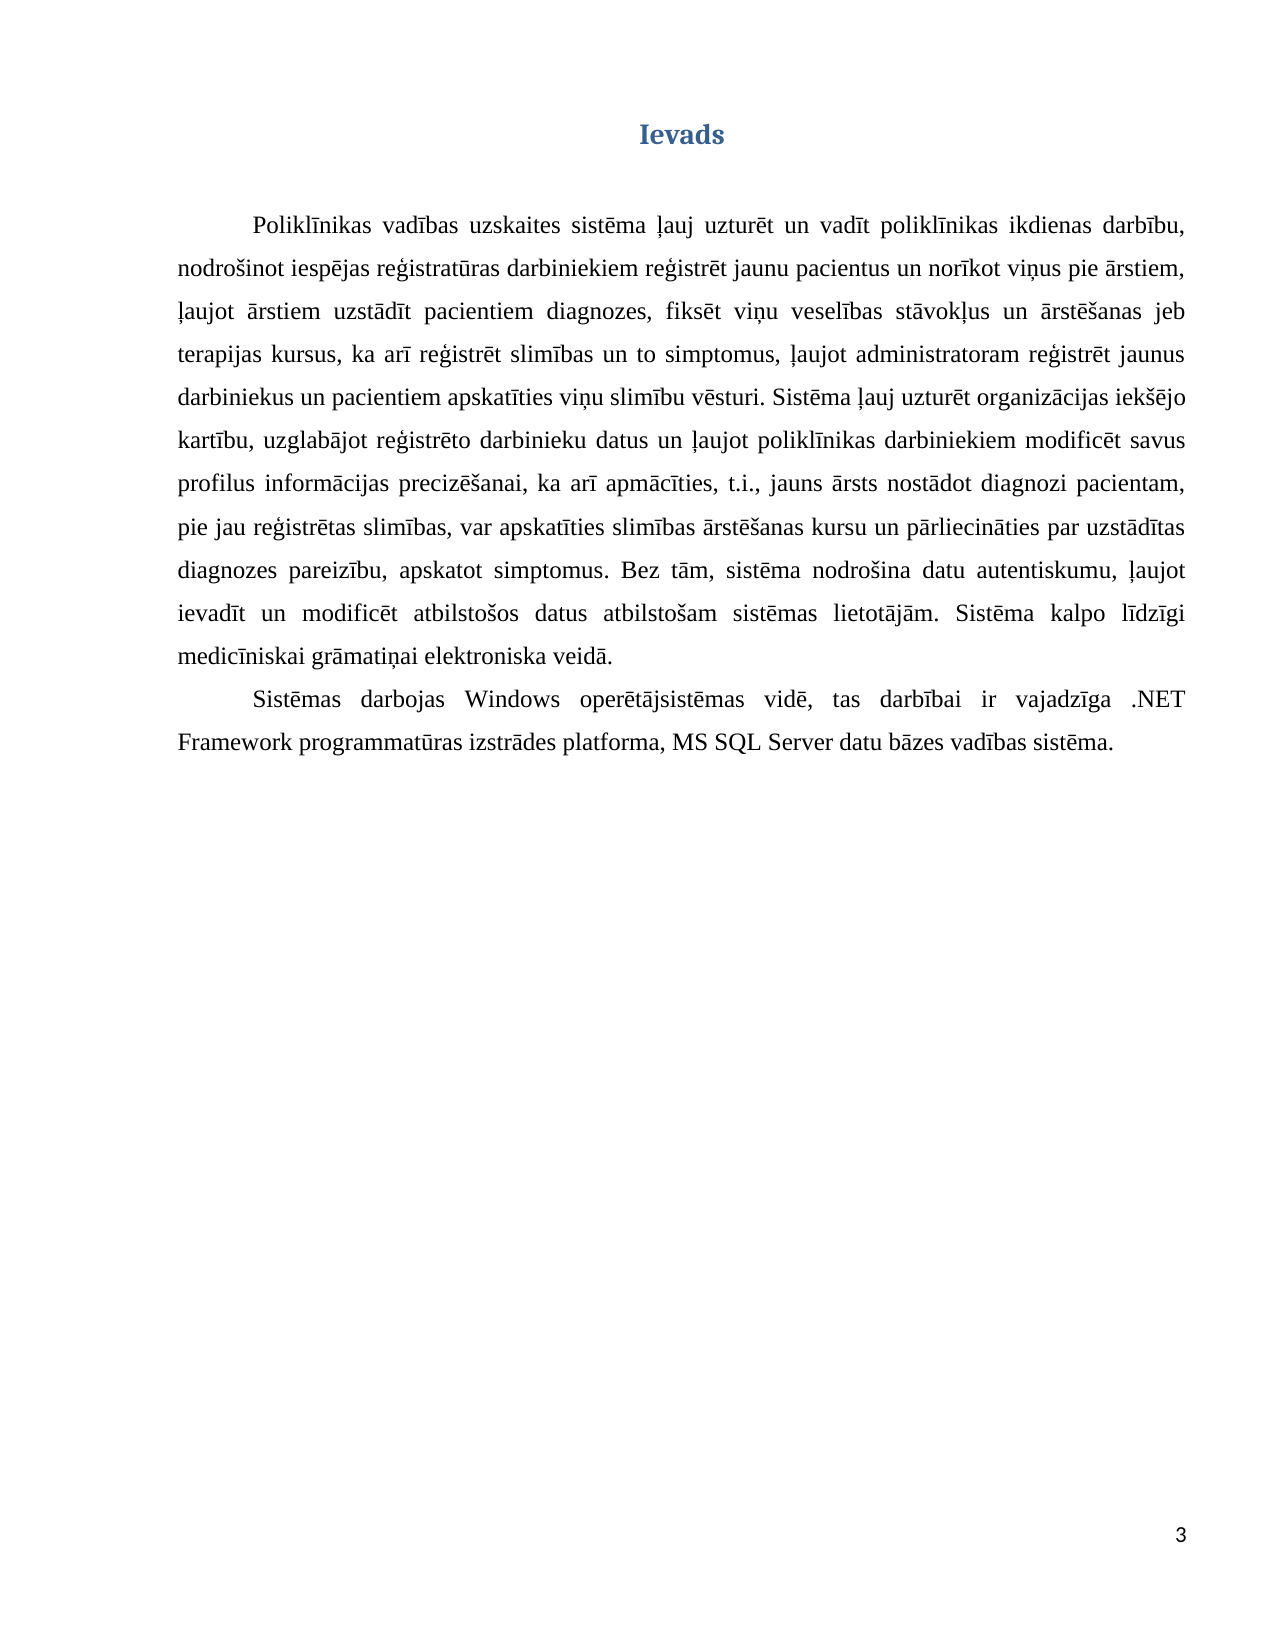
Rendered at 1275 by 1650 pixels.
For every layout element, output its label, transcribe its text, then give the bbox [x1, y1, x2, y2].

text Sistēmas darbojas Windows operētājsistēmas vidē, tas darbībai ir vajadzīga .NET Framework programmatūras izstrādes platforma, MS SQL Server datu bāzes vadības sistēma. [177, 684, 1186, 756]
text Poliklīnikas vadības uzskaites sistēma ļauj uzturēt un vadīt poliklīnikas ikdienas darbību, nodrošinot iespējas reģistratūras darbiniekiem reģistrēt jaunu pacientus un norīkot viņus pie ārstiem, ļaujot ārstiem uzstādīt pacientiem diagnozes, fiksēt viņu veselības stāvokļus un ārstēšanas jeb terapijas kursus, ka arī reģistrēt slimības un to simptomus, ļaujot administratoram reģistrēt jaunus darbiniekus un pacientiem apskatīties viņu slimību vēsturi. Sistēma ļauj uzturēt organizācijas iekšējo kartību, uzglabājot reģistrēto darbinieku datus un ļaujot poliklīnikas darbiniekiem modificēt savus profilus informācijas precizēšanai, ka arī apmācīties, t.i., jauns ārsts nostādot diagnozi pacientam, pie jau reģistrētas slimības, var apskatīties slimības ārstēšanas kursu un pārliecināties par uzstādītas diagnozes pareizību, apskatot simptomus. Bez tām, sistēma nodrošina datu autentiskumu, ļaujot ievadīt un modificēt atbilstošos datus atbilstošam sistēmas lietotājām. Sistēma kalpo līdzīgi medicīniskai grāmatiņai elektroniska veidā. [177, 210, 1186, 670]
subtitle Ievads [177, 118, 1186, 152]
